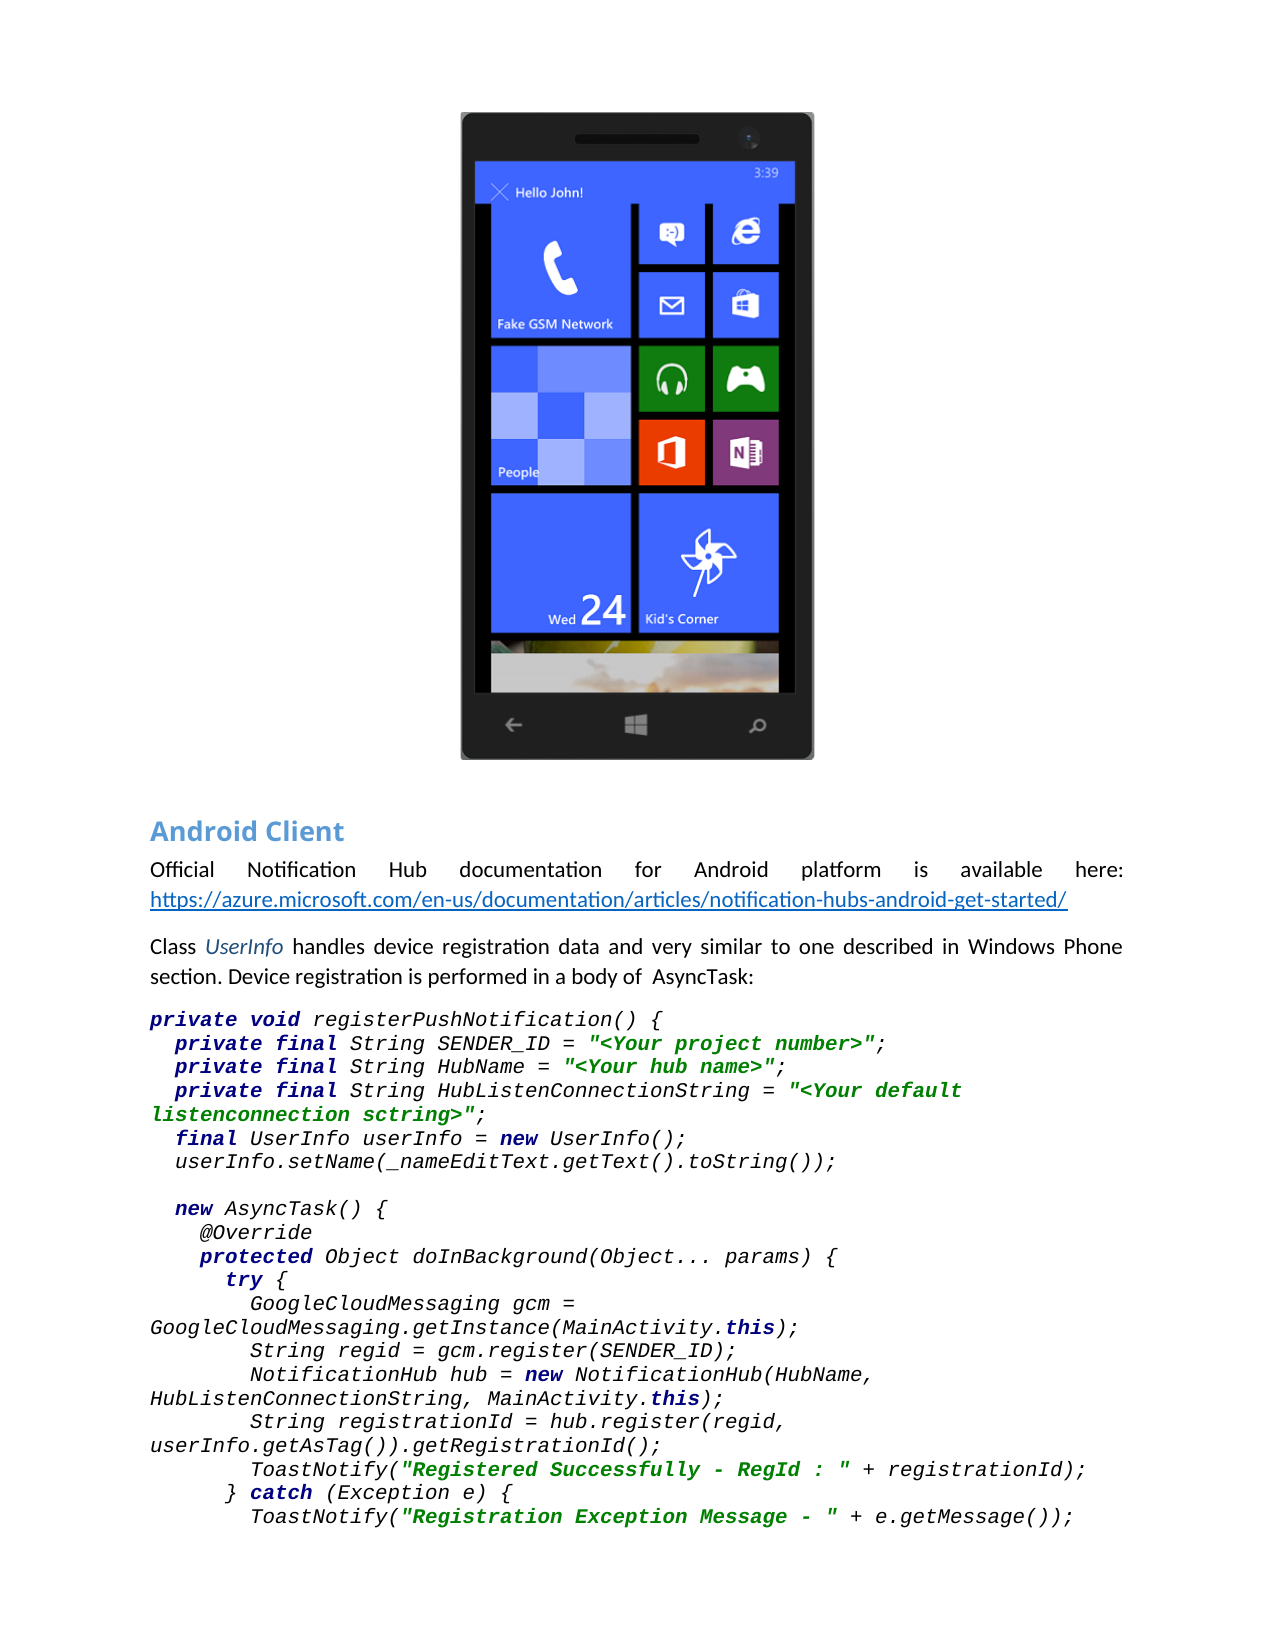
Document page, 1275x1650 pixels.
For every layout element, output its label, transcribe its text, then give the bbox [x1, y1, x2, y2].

text ToastNotify("Registration Exception Message - " + e.getMessage()); [150, 1506, 1125, 1529]
subtitle Android Client [150, 813, 1125, 849]
text userInfo.setName(_nameEditText.getText().toString()); [150, 1151, 1125, 1175]
text new AsyncTask() { [150, 1198, 1125, 1222]
text GoogleCloudMessaging gcm = GoogleCloudMessaging.getInstance(MainActivity.this); [150, 1293, 1125, 1340]
text private final String SENDER_ID = "<Your project number>"; [150, 1033, 1125, 1057]
text private void registerPushNotification() { [150, 1009, 1125, 1033]
text String registrationId = hub.register(regid, userInfo.getAsTag()).getRegistrationId(); [150, 1411, 1125, 1458]
text final UserInfo userInfo = new UserInfo(); [150, 1127, 1125, 1151]
text try { [150, 1269, 1125, 1293]
text private final String HubName = "<Your hub name>"; [150, 1057, 1125, 1080]
text @Override [150, 1222, 1125, 1246]
text } catch (Exception e) { [150, 1482, 1125, 1506]
text NotificationHub hub = new NotificationHub(HubName, HubListenConnectionString, MainActivity.this); [150, 1364, 1125, 1411]
text ToastNotify("Registered Successfully - RegId : " + registrationId); [150, 1458, 1125, 1482]
text private final String HubListenConnectionString = "<Your default listenconnection sctring>"; [150, 1080, 1125, 1127]
text Class UserInfo handles device registration data and very similar to one described in Windows Phone section. Device registration is performed in a body of AsyncTask: [150, 932, 1125, 990]
text protected Object doInBackground(Object... params) { [150, 1246, 1125, 1269]
text String regid = gcm.register(SENDER_ID); [150, 1340, 1125, 1364]
picture [460, 112, 815, 760]
text Official Notification Hub documentation for Android platform is available here: https://azure.microsoft.com/en-us/documentation/articles/notification-hubs-android-get-started/ [150, 855, 1125, 913]
